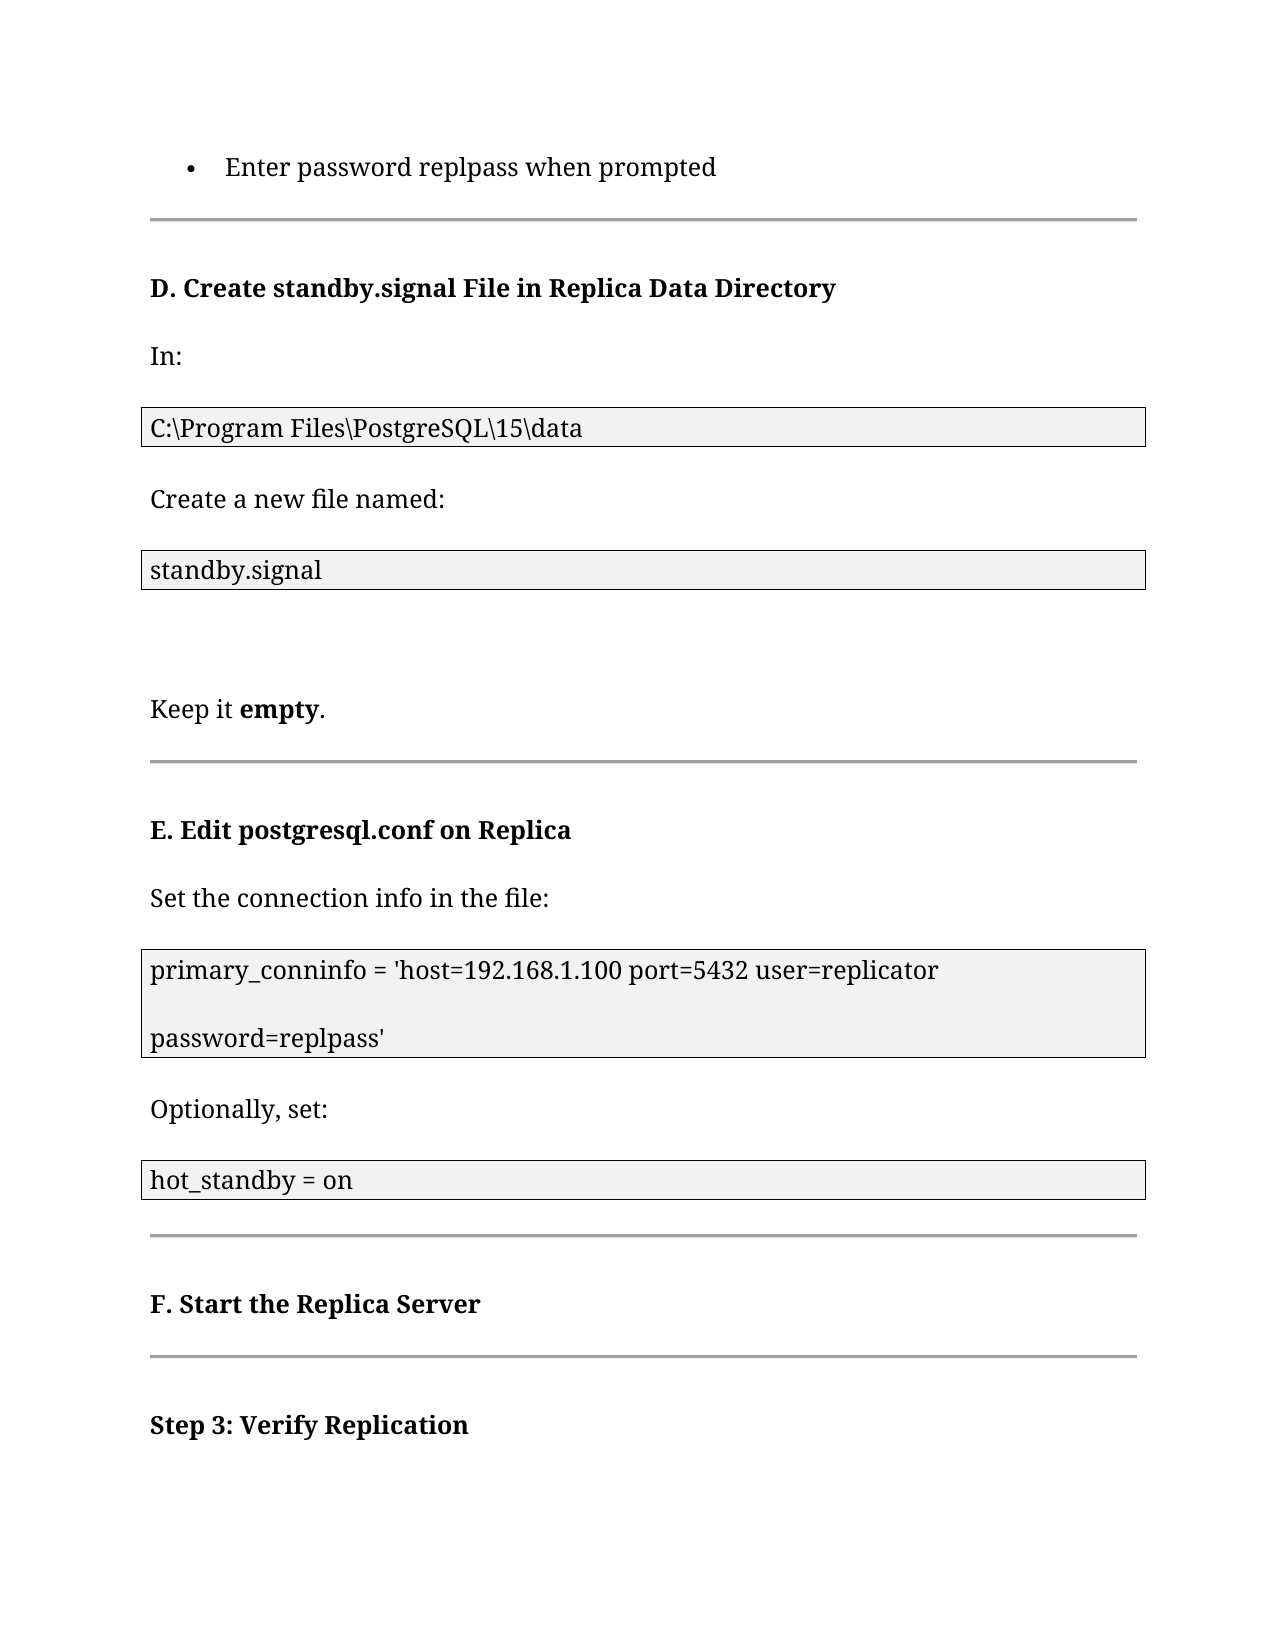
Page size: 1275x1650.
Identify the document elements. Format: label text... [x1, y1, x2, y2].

text D. Create standby.signal File in Replica Data Directory [150, 271, 1137, 305]
text Create a new file named: [150, 481, 1137, 516]
text E. Edit postgresql.conf on Replica [150, 813, 1137, 847]
text F. Start the Replica Server [150, 1287, 1137, 1321]
text Step 3: Verify Replication [150, 1408, 1137, 1442]
text hot_standby = on [142, 1161, 1145, 1199]
text primary_conninfo = 'host=192.168.1.100 port=5432 user=replicator password=replpass' [142, 950, 1145, 1057]
text Optionally, set: [150, 1092, 1137, 1126]
text In: [150, 339, 1137, 373]
text Keep it empty. [150, 692, 1137, 726]
text standby.signal [142, 551, 1145, 589]
text Set the connection info in the file: [150, 881, 1137, 915]
text C:\Program Files\PostgreSQL\15\data [142, 408, 1145, 446]
list Enter password replpass when prompted [187, 150, 1137, 184]
